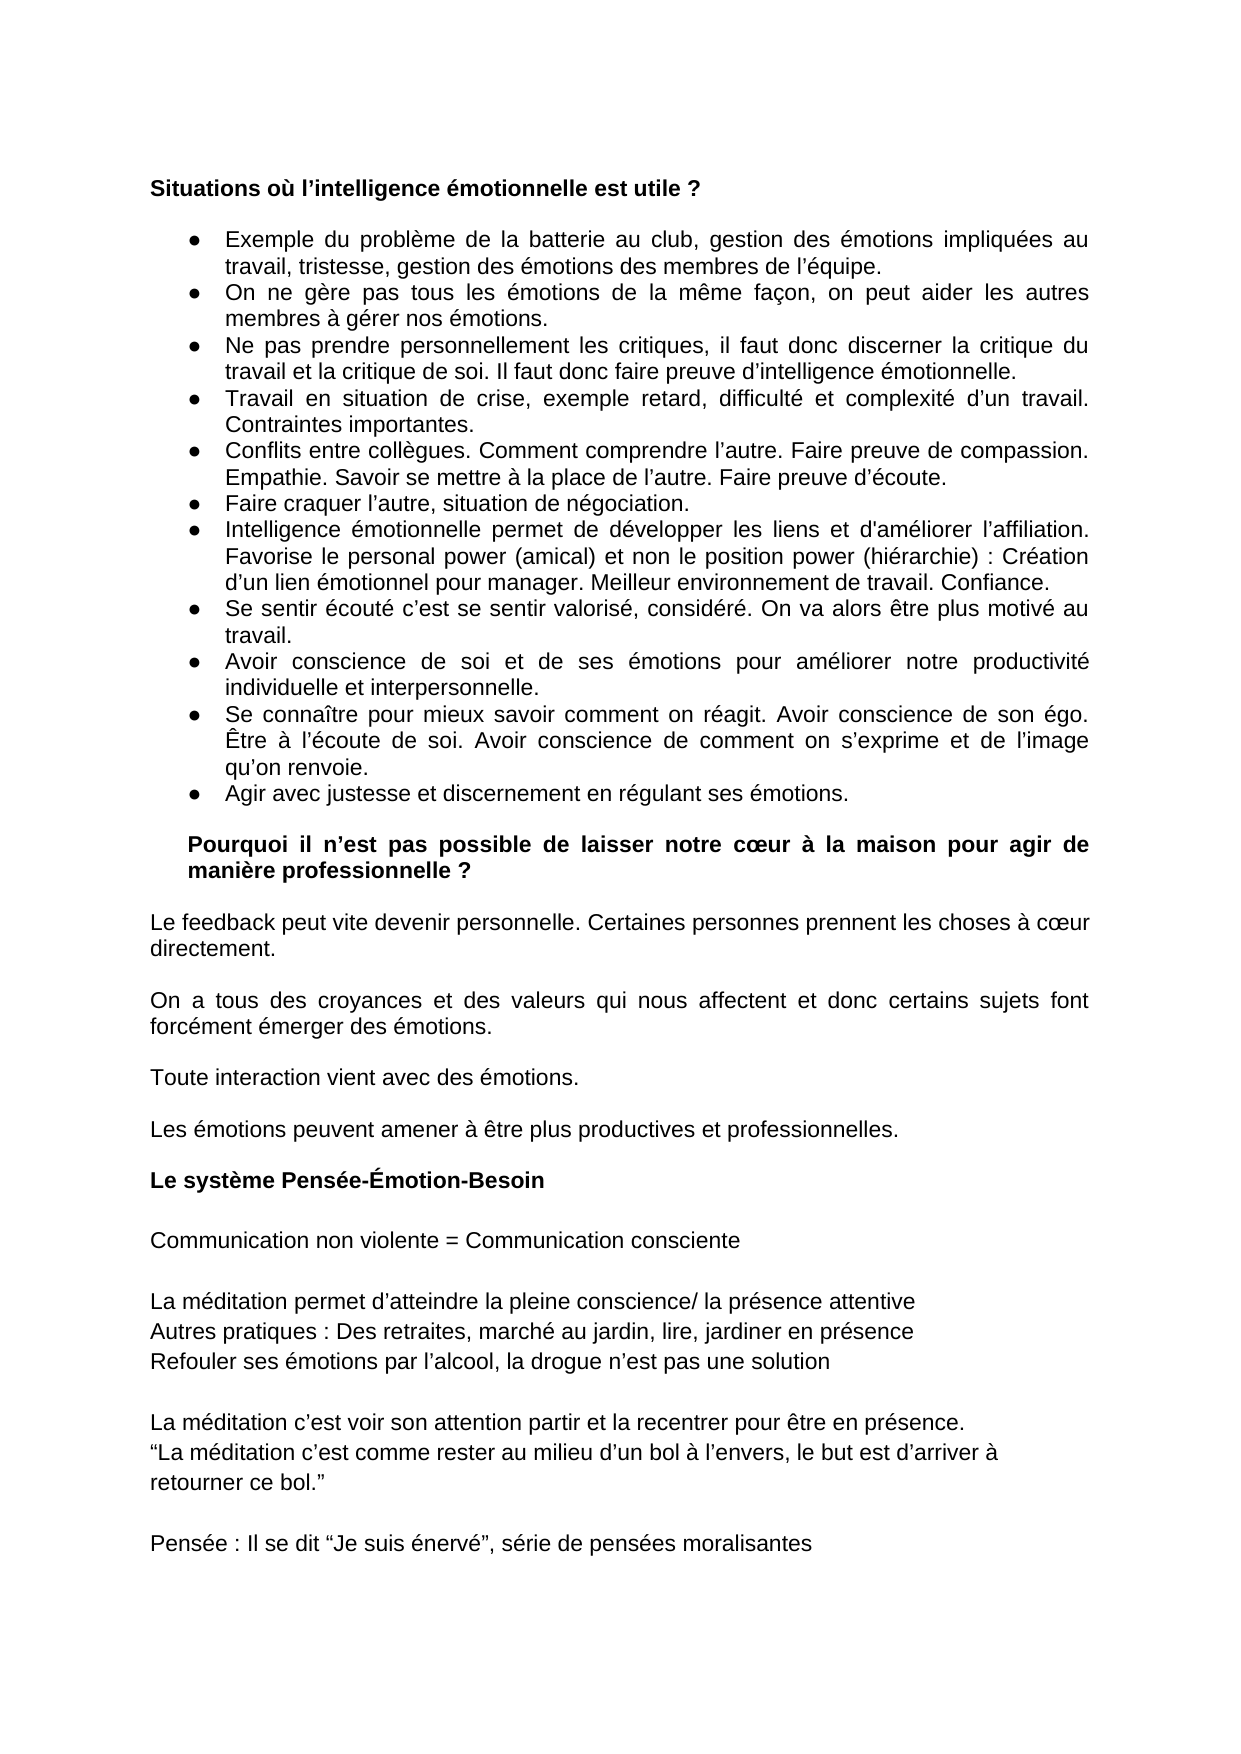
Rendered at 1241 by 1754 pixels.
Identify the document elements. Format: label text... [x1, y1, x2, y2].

text Le feedback peut vite devenir personnelle. Certaines personnes prennent les choses à cœur directement. [150, 909, 1090, 962]
text La méditation c’est voir son attention partir et la recentrer pour être en présence. [150, 1409, 1090, 1435]
text Communication non violente = Communication consciente [150, 1227, 1090, 1254]
text On a tous des croyances et des valeurs qui nous affectent et donc certains sujets font forcément émerger des émotions. [150, 987, 1090, 1039]
list Travail en situation de crise, exemple retard, difficulté et complexité d’un travail. Contraintes importantes. [187, 384, 1090, 437]
text “La méditation c’est comme rester au milieu d’un bol à l’envers, le but est d’arriver à retourner ce bol.” [150, 1439, 1090, 1495]
text Le système Pensée-Émotion-Besoin [150, 1167, 1090, 1193]
list Agir avec justesse et discernement en régulant ses émotions. [187, 780, 1090, 806]
text Autres pratiques : Des retraites, marché au jardin, lire, jardiner en présence [150, 1318, 1090, 1344]
text Refouler ses émotions par l’alcool, la drogue n’est pas une solution [150, 1348, 1090, 1374]
text Les émotions peuvent amener à être plus productives et professionnelles. [150, 1116, 1090, 1142]
list Faire craquer l’autre, situation de négociation. [187, 490, 1090, 516]
list On ne gère pas tous les émotions de la même façon, on peut aider les autres membres à gérer nos émotions. [187, 279, 1090, 332]
text La méditation permet d’atteindre la pleine conscience/ la présence attentive [150, 1288, 1090, 1314]
list Ne pas prendre personnellement les critiques, il faut donc discerner la critique du travail et la critique de soi. Il faut donc faire preuve d’intelligence émotionnelle. [187, 332, 1090, 384]
list Conflits entre collègues. Comment comprendre l’autre. Faire preuve de compassion. Empathie. Savoir se mettre à la place de l’autre. Faire preuve d’écoute. [187, 437, 1090, 490]
list Avoir conscience de soi et de ses émotions pour améliorer notre productivité individuelle et interpersonnelle. [187, 648, 1090, 701]
text Toute interaction vient avec des émotions. [150, 1064, 1090, 1091]
list Exemple du problème de la batterie au club, gestion des émotions impliquées au travail, tristesse, gestion des émotions des membres de l’équipe. [187, 226, 1090, 279]
text Pensée : Il se dit “Je suis énervé”, série de pensées moralisantes [150, 1529, 1090, 1556]
list Se sentir écouté c’est se sentir valorisé, considéré. On va alors être plus motivé au travail. [187, 595, 1090, 648]
text Pourquoi il n’est pas possible de laisser notre cœur à la maison pour agir de manière professionnelle ? [187, 831, 1090, 884]
list Se connaître pour mieux savoir comment on réagit. Avoir conscience de son égo. Être à l’écoute de soi. Avoir conscience de comment on s’exprime et de l’image qu’on renvoie. [187, 701, 1090, 780]
text Situations où l’intelligence émotionnelle est utile ? [150, 175, 1090, 201]
list Intelligence émotionnelle permet de développer les liens et d'améliorer l’affiliation. Favorise le personal power (amical) et non le position power (hiérarchie) : Création d’un lien émotionnel pour manager. Meilleur environnement de travail. Confiance. [187, 516, 1090, 595]
